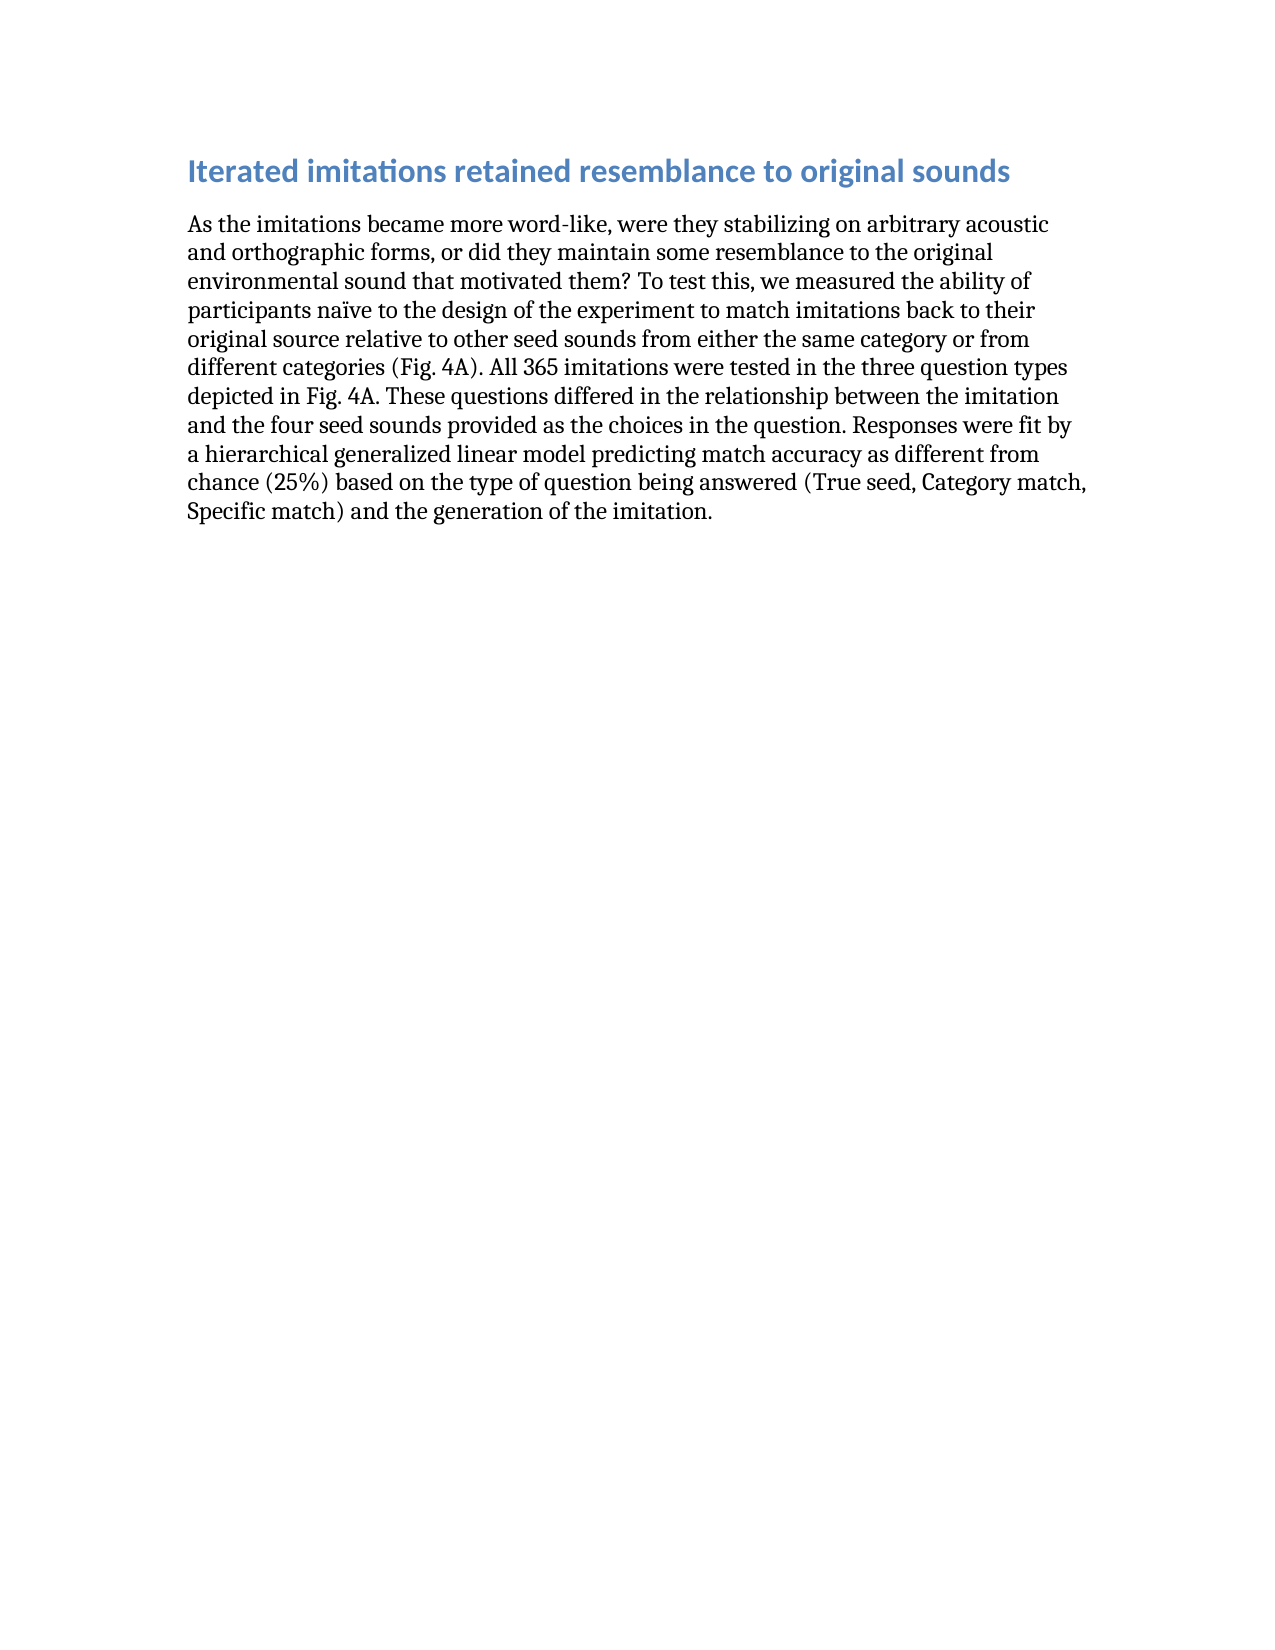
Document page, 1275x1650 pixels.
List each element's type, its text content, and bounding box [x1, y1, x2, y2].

subtitle Iterated imitations retained resemblance to original sounds [187, 150, 1087, 191]
text As the imitations became more word-like, were they stabilizing on arbitrary acoustic and orthographic forms, or did they maintain some resemblance to the original environmental sound that motivated them? To test this, we measured the ability of participants naïve to the design of the experiment to match imitations back to their original source relative to other seed sounds from either the same category or from different categories (Fig. 4A). All 365 imitations were tested in the three question types depicted in Fig. 4A. These questions differed in the relationship between the imitation and the four seed sounds provided as the choices in the question. Responses were fit by a hierarchical generalized linear model predicting match accuracy as different from chance (25%) based on the type of question being answered (True seed, Category match, Specific match) and the generation of the imitation. [187, 209, 1087, 526]
